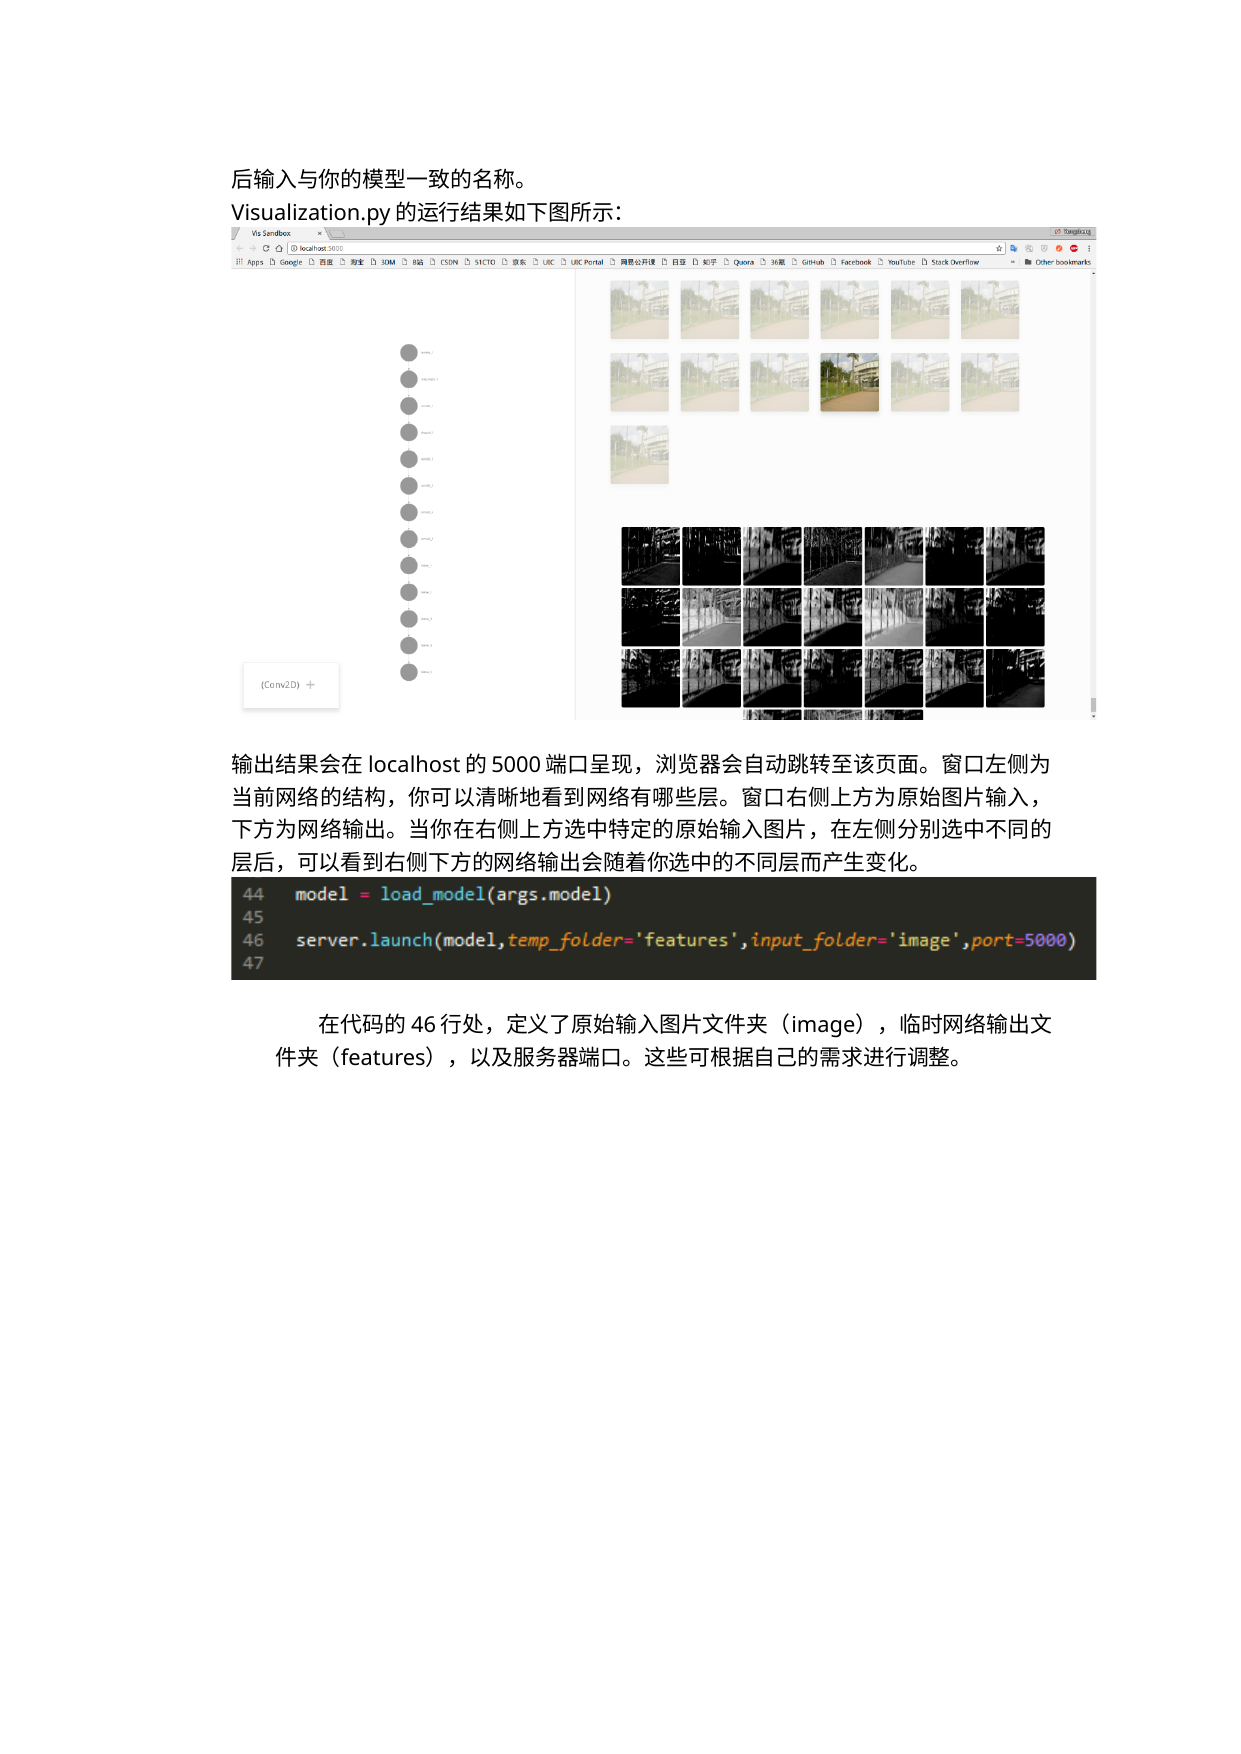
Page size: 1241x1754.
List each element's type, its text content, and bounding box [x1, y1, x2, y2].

text 输出结果会在localhost的5000端口呈现，浏览器会自动跳转至该页面。窗口左侧为当前网络的结构，你可以清晰地看到网络有哪些层。窗口右侧上方为原始图片输入，下方为网络输出。当你在右侧上方选中特定的原始输入图片，在左侧分别选中不同的层后，可以看到右侧下方的网络输出会随着你选中的不同层而产生变化。 [231, 747, 1053, 877]
picture [231, 227, 1097, 720]
picture [231, 877, 1097, 980]
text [231, 162, 1053, 194]
text Visualization.py的运行结果如下图所示： [231, 194, 1053, 227]
text 在代码的46行处，定义了原始输入图片文件夹（image），临时网络输出文件夹（features），以及服务器端口。这些可根据自己的需求进行调整。 [275, 1007, 1053, 1072]
